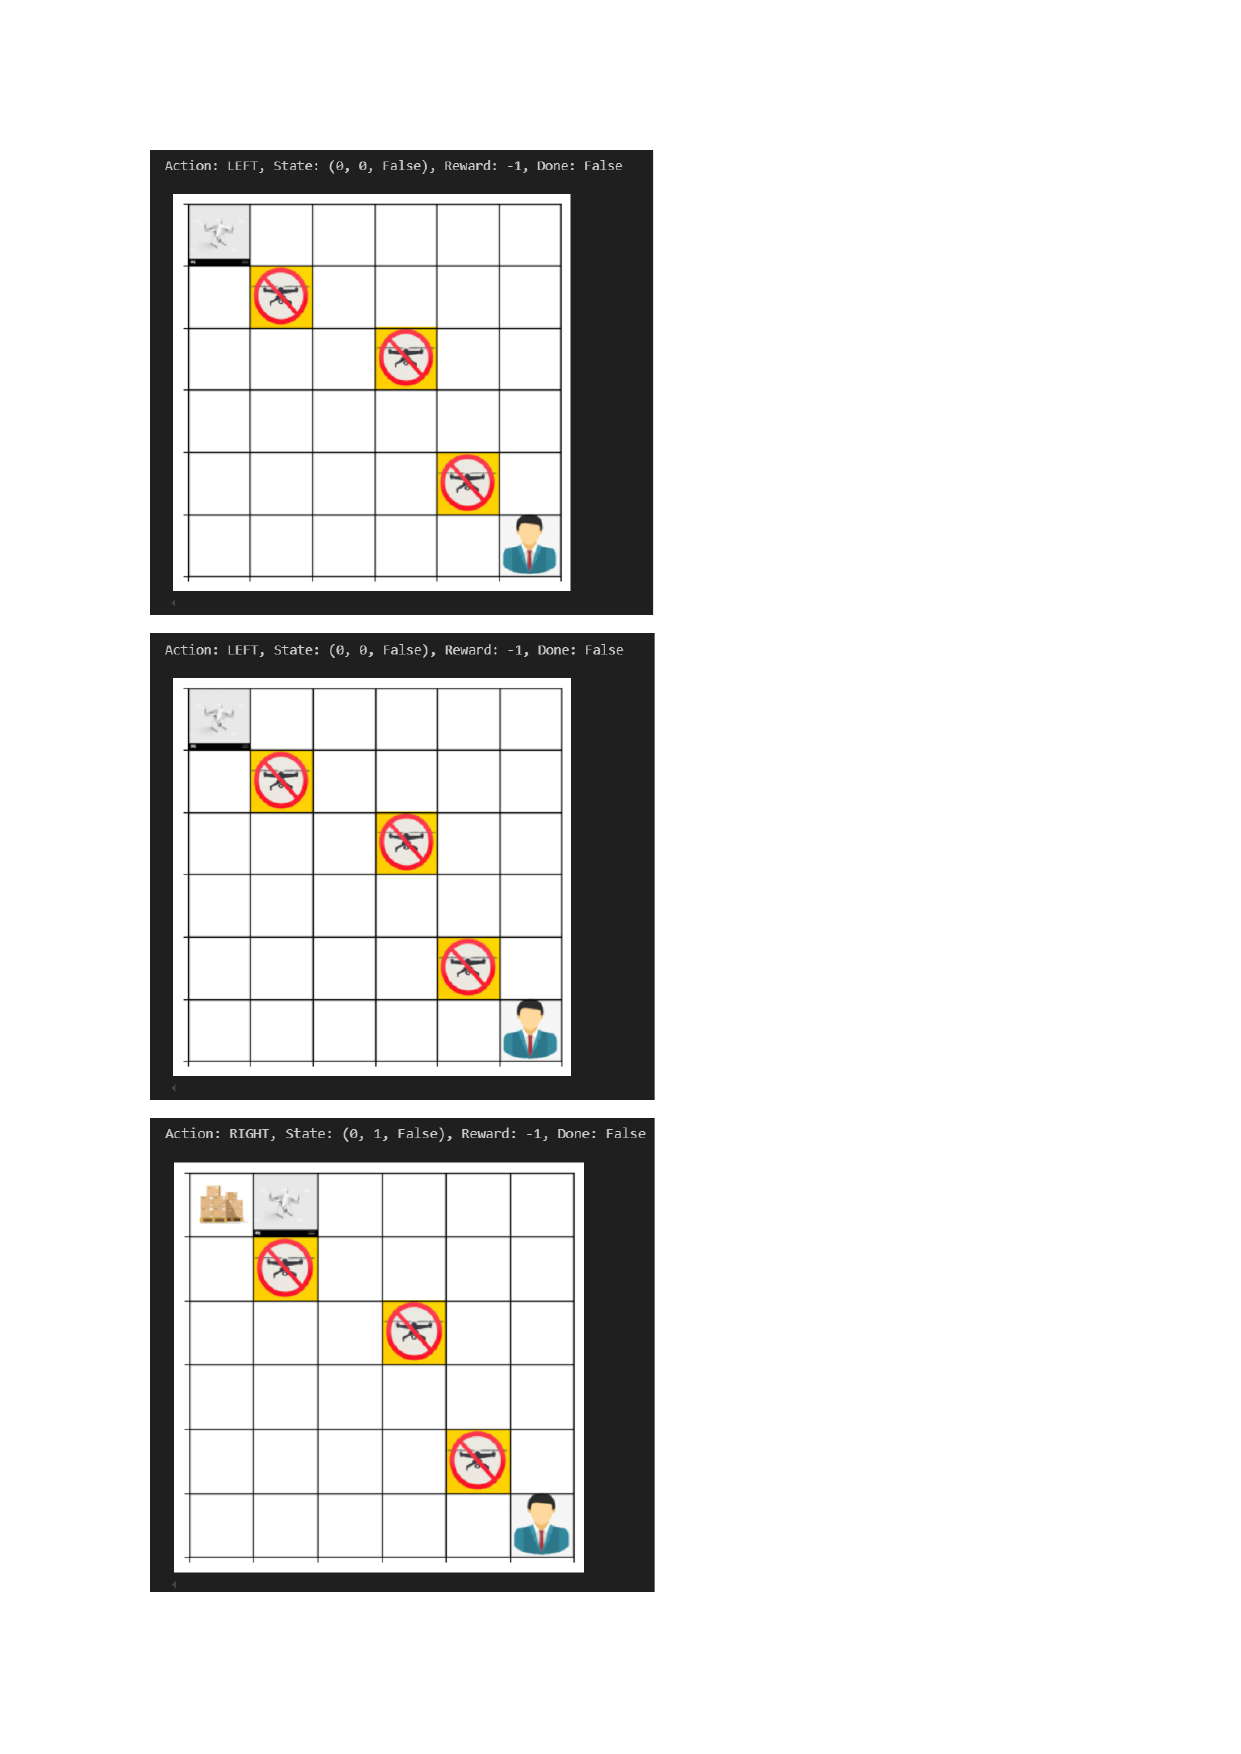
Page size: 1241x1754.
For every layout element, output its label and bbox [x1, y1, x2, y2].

picture [150, 150, 654, 615]
picture [150, 1118, 655, 1592]
picture [150, 633, 655, 1100]
